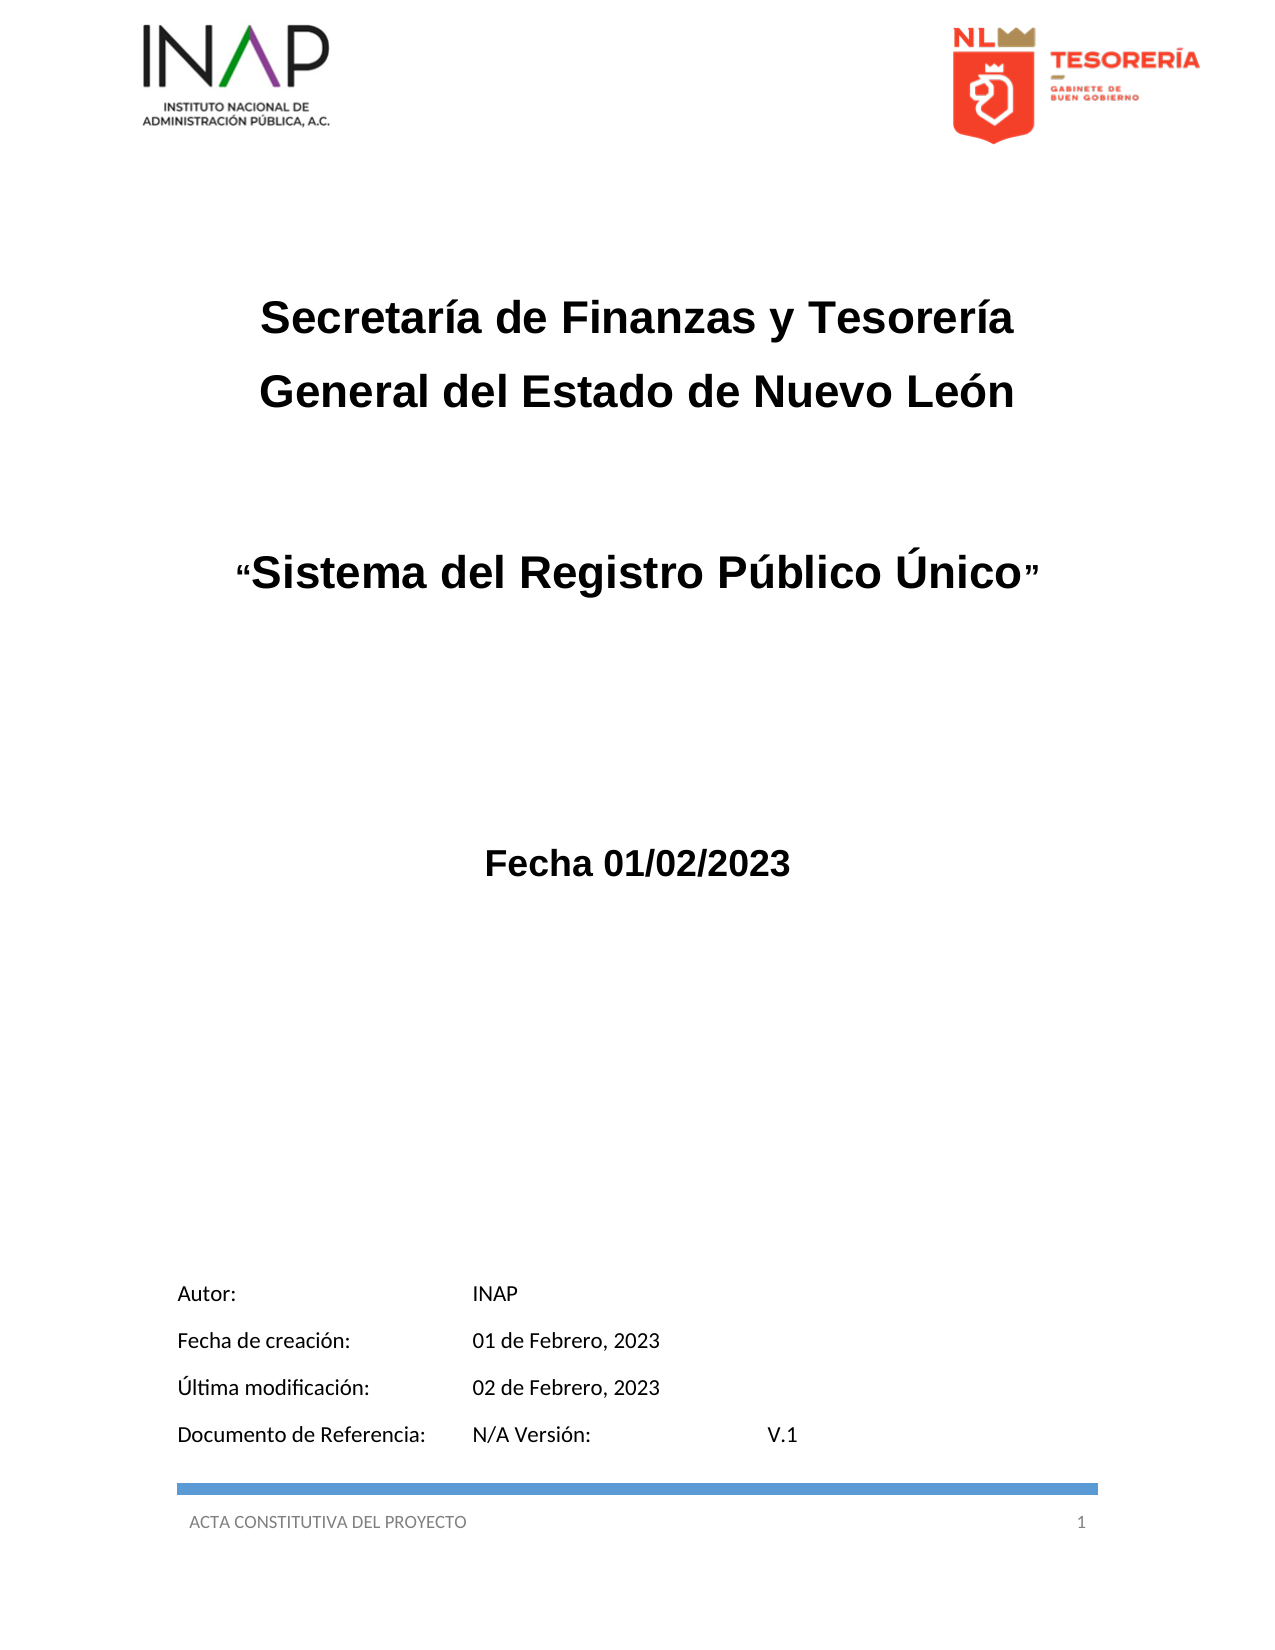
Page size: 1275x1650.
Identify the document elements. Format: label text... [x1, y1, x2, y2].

text Autor: INAP [177, 1279, 1098, 1307]
picture [946, 25, 1253, 147]
text Fecha de creación: 01 de Febrero, 2023 [177, 1326, 1098, 1354]
text Documento de Referencia: N/A Versión: V.1 [177, 1420, 1098, 1448]
text Última modificación: 02 de Febrero, 2023 [177, 1373, 1098, 1401]
text Secretaría de Finanzas y Tesorería [177, 291, 1098, 343]
text Fecha 01/02/2023 [177, 841, 1098, 884]
text General del Estado de Nuevo León [177, 364, 1098, 417]
text “Sistema del Registro Público Único” [177, 545, 1098, 598]
picture [106, 8, 363, 143]
